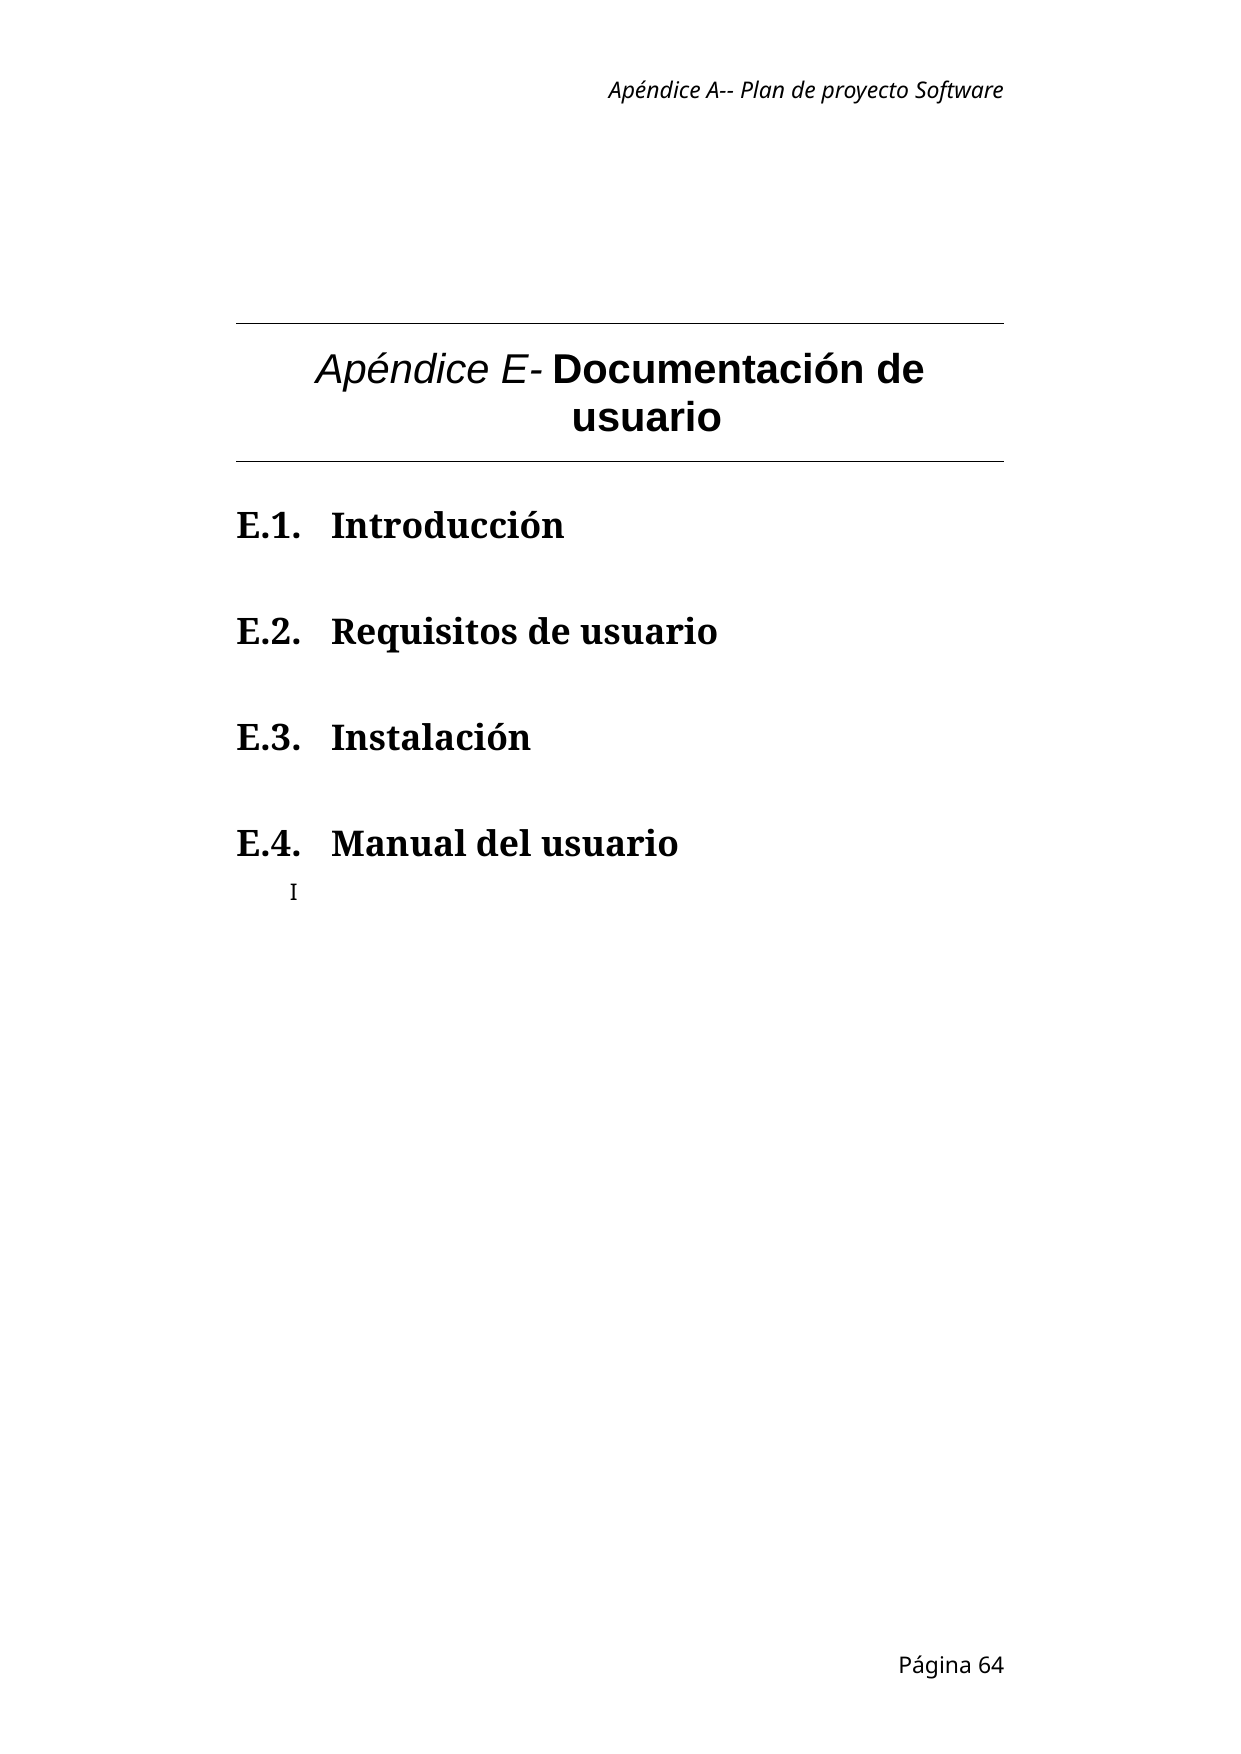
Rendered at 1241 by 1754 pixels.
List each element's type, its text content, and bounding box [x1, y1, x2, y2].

subtitle Instalación [236, 712, 1004, 761]
subtitle Manual del usuario [236, 818, 1004, 867]
subtitle Documentación de usuario [236, 324, 1004, 461]
text I [253, 876, 1004, 907]
subtitle Requisitos de usuario [236, 606, 1004, 655]
subtitle Introducción [236, 500, 1004, 549]
